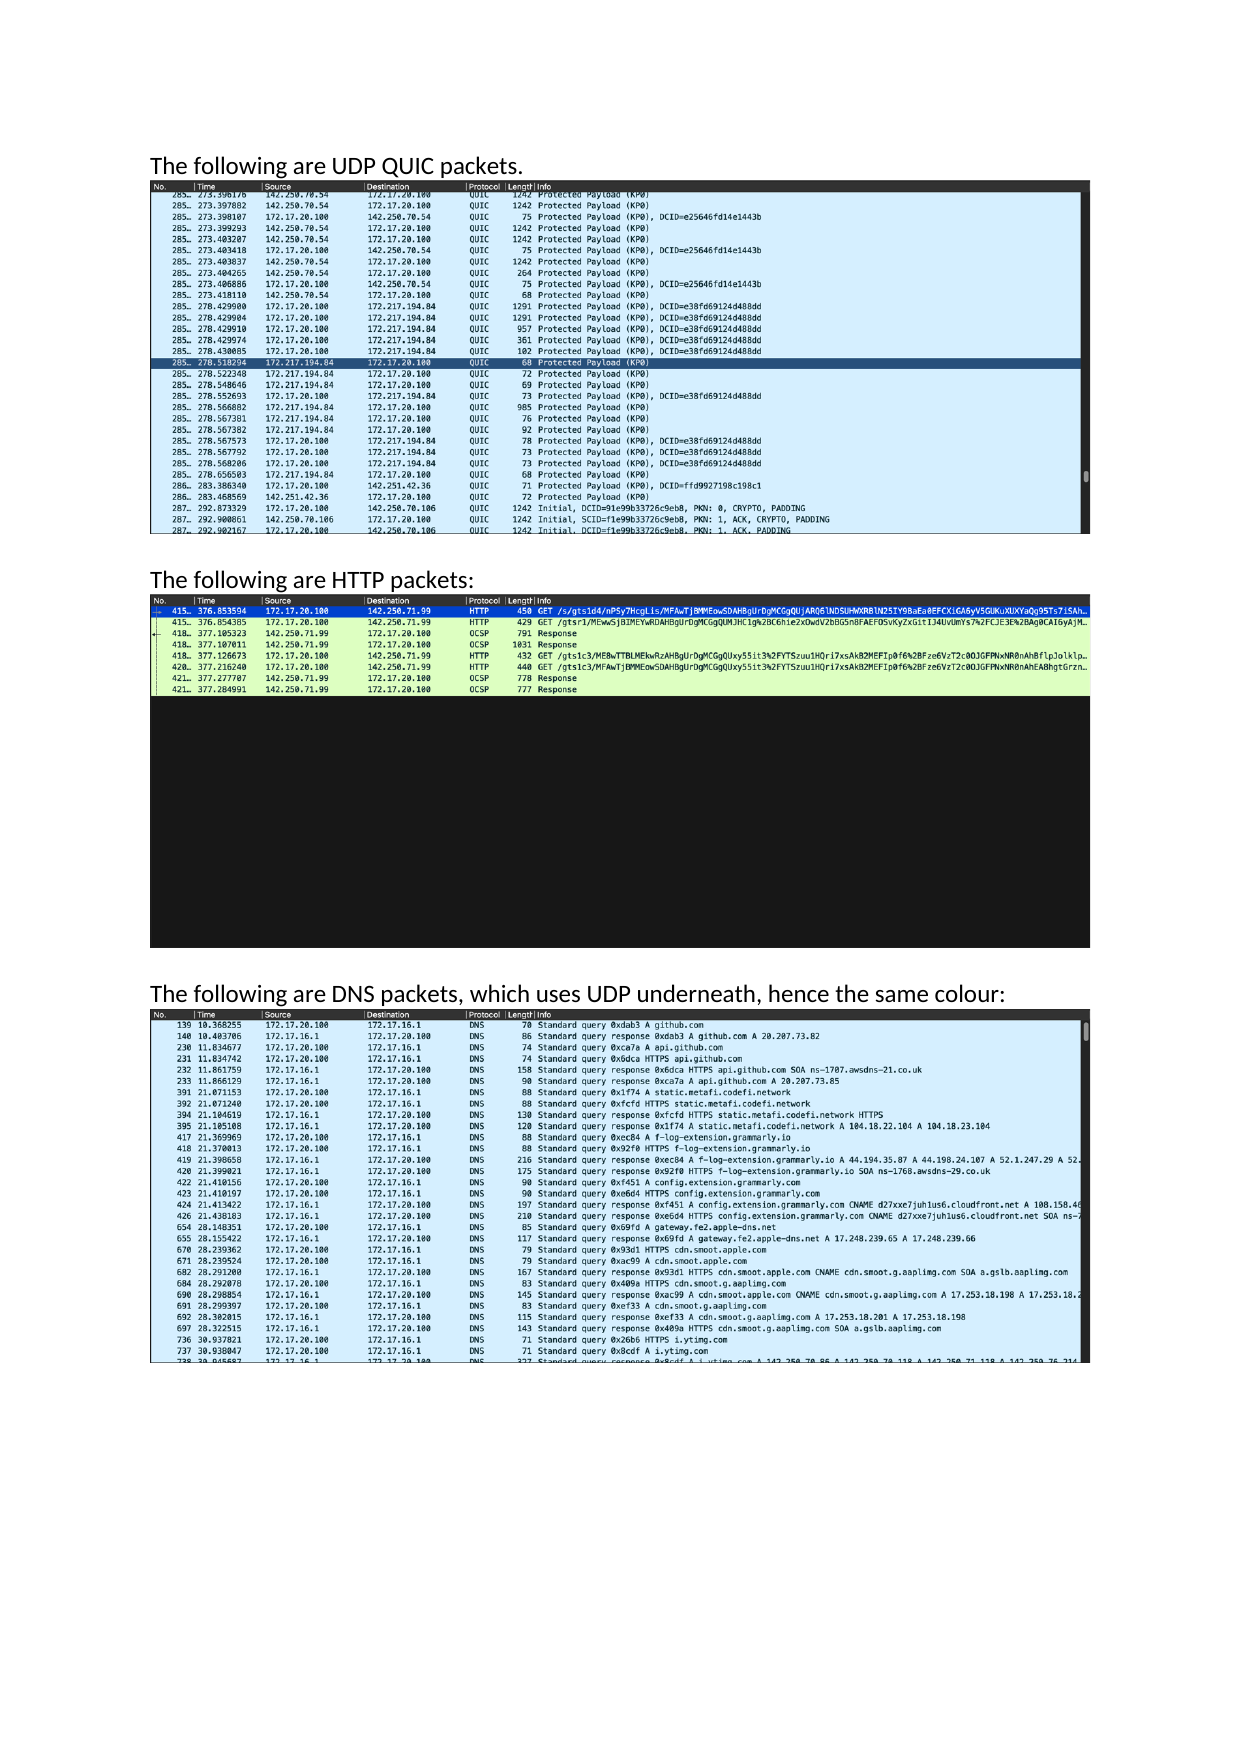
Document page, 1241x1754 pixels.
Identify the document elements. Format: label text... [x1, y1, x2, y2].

picture [150, 180, 1091, 534]
text The following are UDP QUIC packets. [150, 150, 1090, 180]
picture [150, 1009, 1091, 1363]
text The following are HTTP packets: [150, 564, 1090, 594]
text The following are DNS packets, which uses UDP underneath, hence the same colour: [150, 978, 1090, 1009]
picture [150, 594, 1091, 948]
